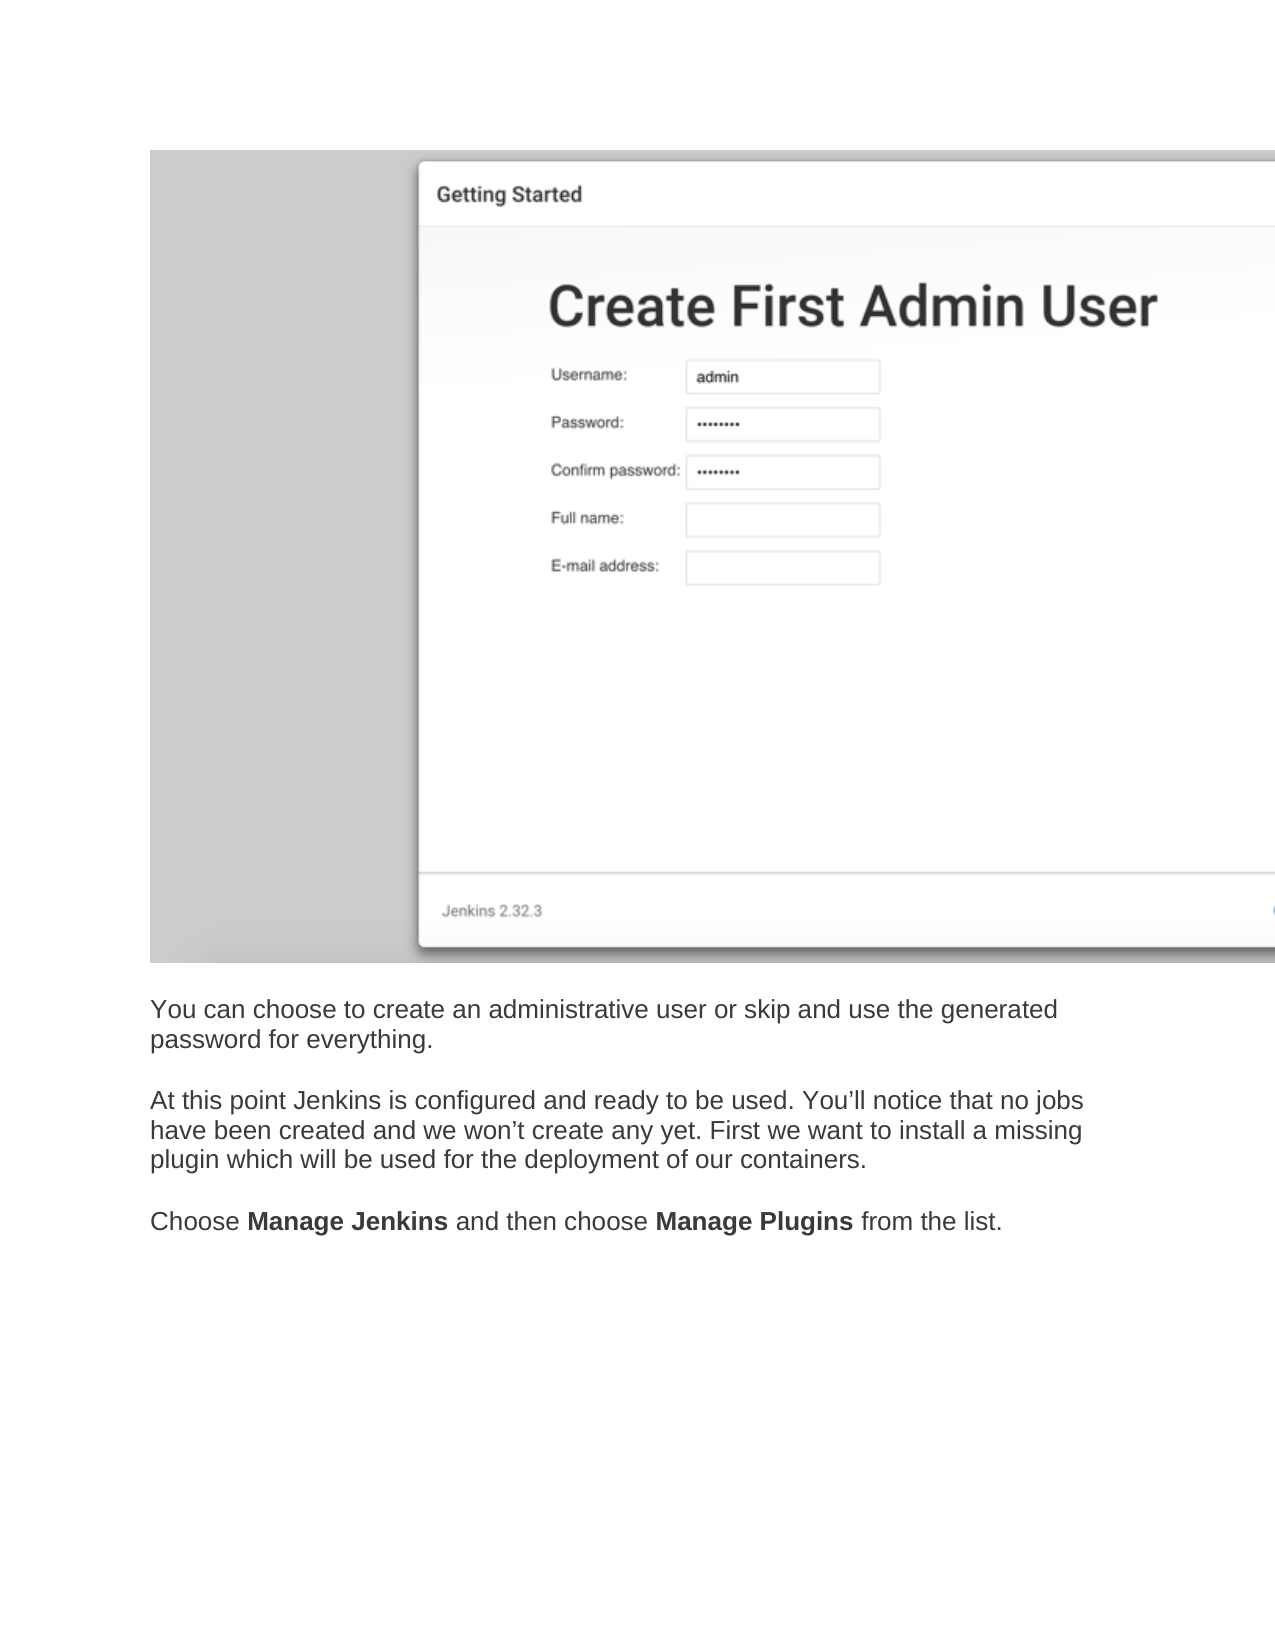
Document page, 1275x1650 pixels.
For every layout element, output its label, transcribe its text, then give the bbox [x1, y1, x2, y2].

text At this point Jenkins is configured and ready to be used. You’ll notice that no jobs have been created and we won’t create any yet. First we want to install a missing plugin which will be used for the deployment of our containers. [150, 1085, 1125, 1174]
picture [150, 150, 1275, 963]
text Choose Manage Jenkins and then choose Manage Plugins from the list. [150, 1206, 1125, 1236]
text You can choose to create an administrative user or skip and use the generated password for everything. [150, 994, 1125, 1053]
